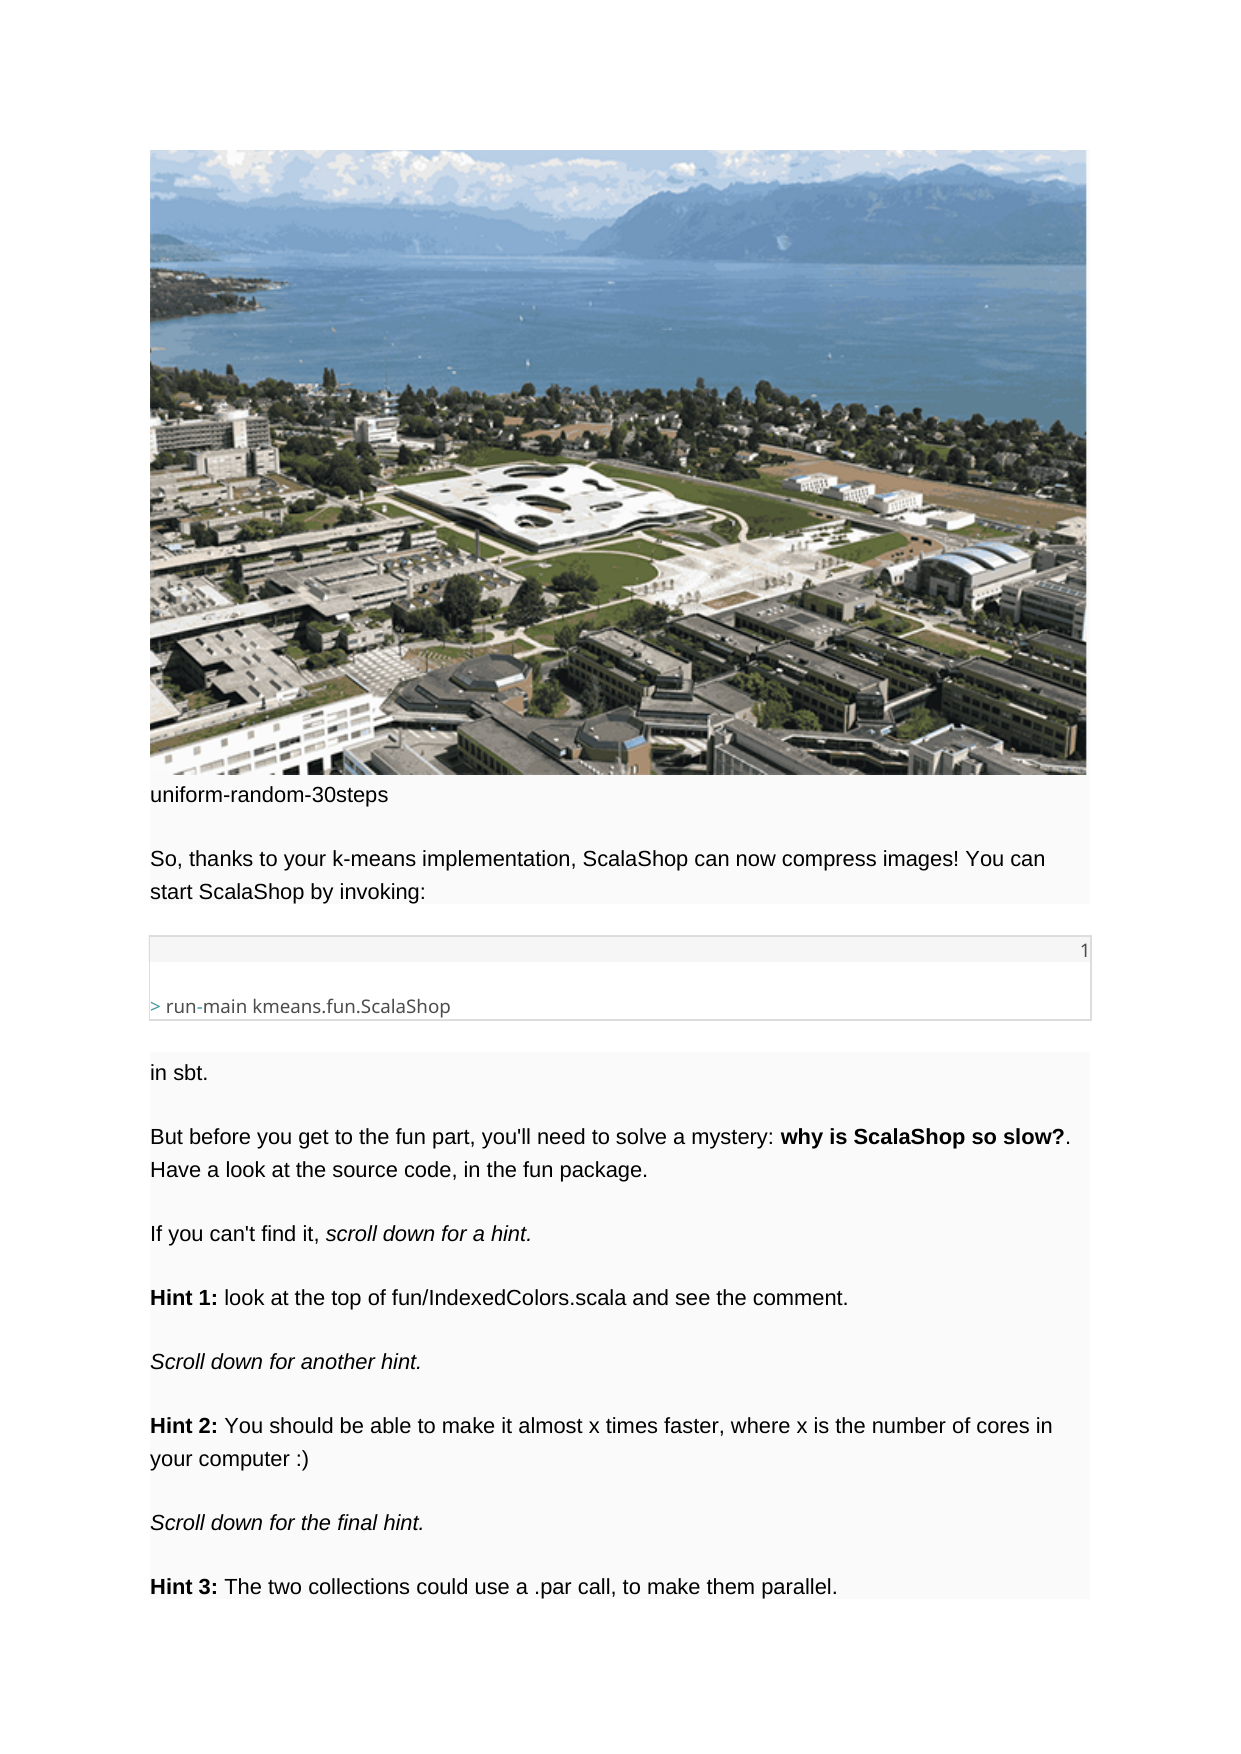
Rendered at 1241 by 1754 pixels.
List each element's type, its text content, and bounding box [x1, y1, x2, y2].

text Scroll down for another hint. [150, 1341, 1090, 1374]
picture [150, 150, 1087, 775]
text 1 [150, 937, 1090, 962]
text Hint 1: look at the top of fun/IndexedColors.scala and see the comment. [150, 1277, 1090, 1310]
text Hint 2: You should be able to make it almost x times faster, where x is the number of cores in your computer :) [150, 1405, 1090, 1471]
text If you can't find it, scroll down for a hint. [150, 1213, 1090, 1246]
text in sbt. [150, 1052, 1090, 1085]
text But before you get to the fun part, you'll need to solve a mystery: why is ScalaShop so slow?. Have a look at the source code, in the fun package. [150, 1116, 1090, 1182]
text uniform-random-30steps [150, 774, 1090, 807]
text Scroll down for the final hint. [150, 1502, 1090, 1535]
text So, thanks to your k-means implementation, ScalaShop can now compress images! You can start ScalaShop by invoking: [150, 838, 1090, 904]
text > run-main kmeans.fun.ScalaShop [150, 992, 1090, 1019]
text Hint 3: The two collections could use a .par call, to make them parallel. [150, 1566, 1090, 1599]
